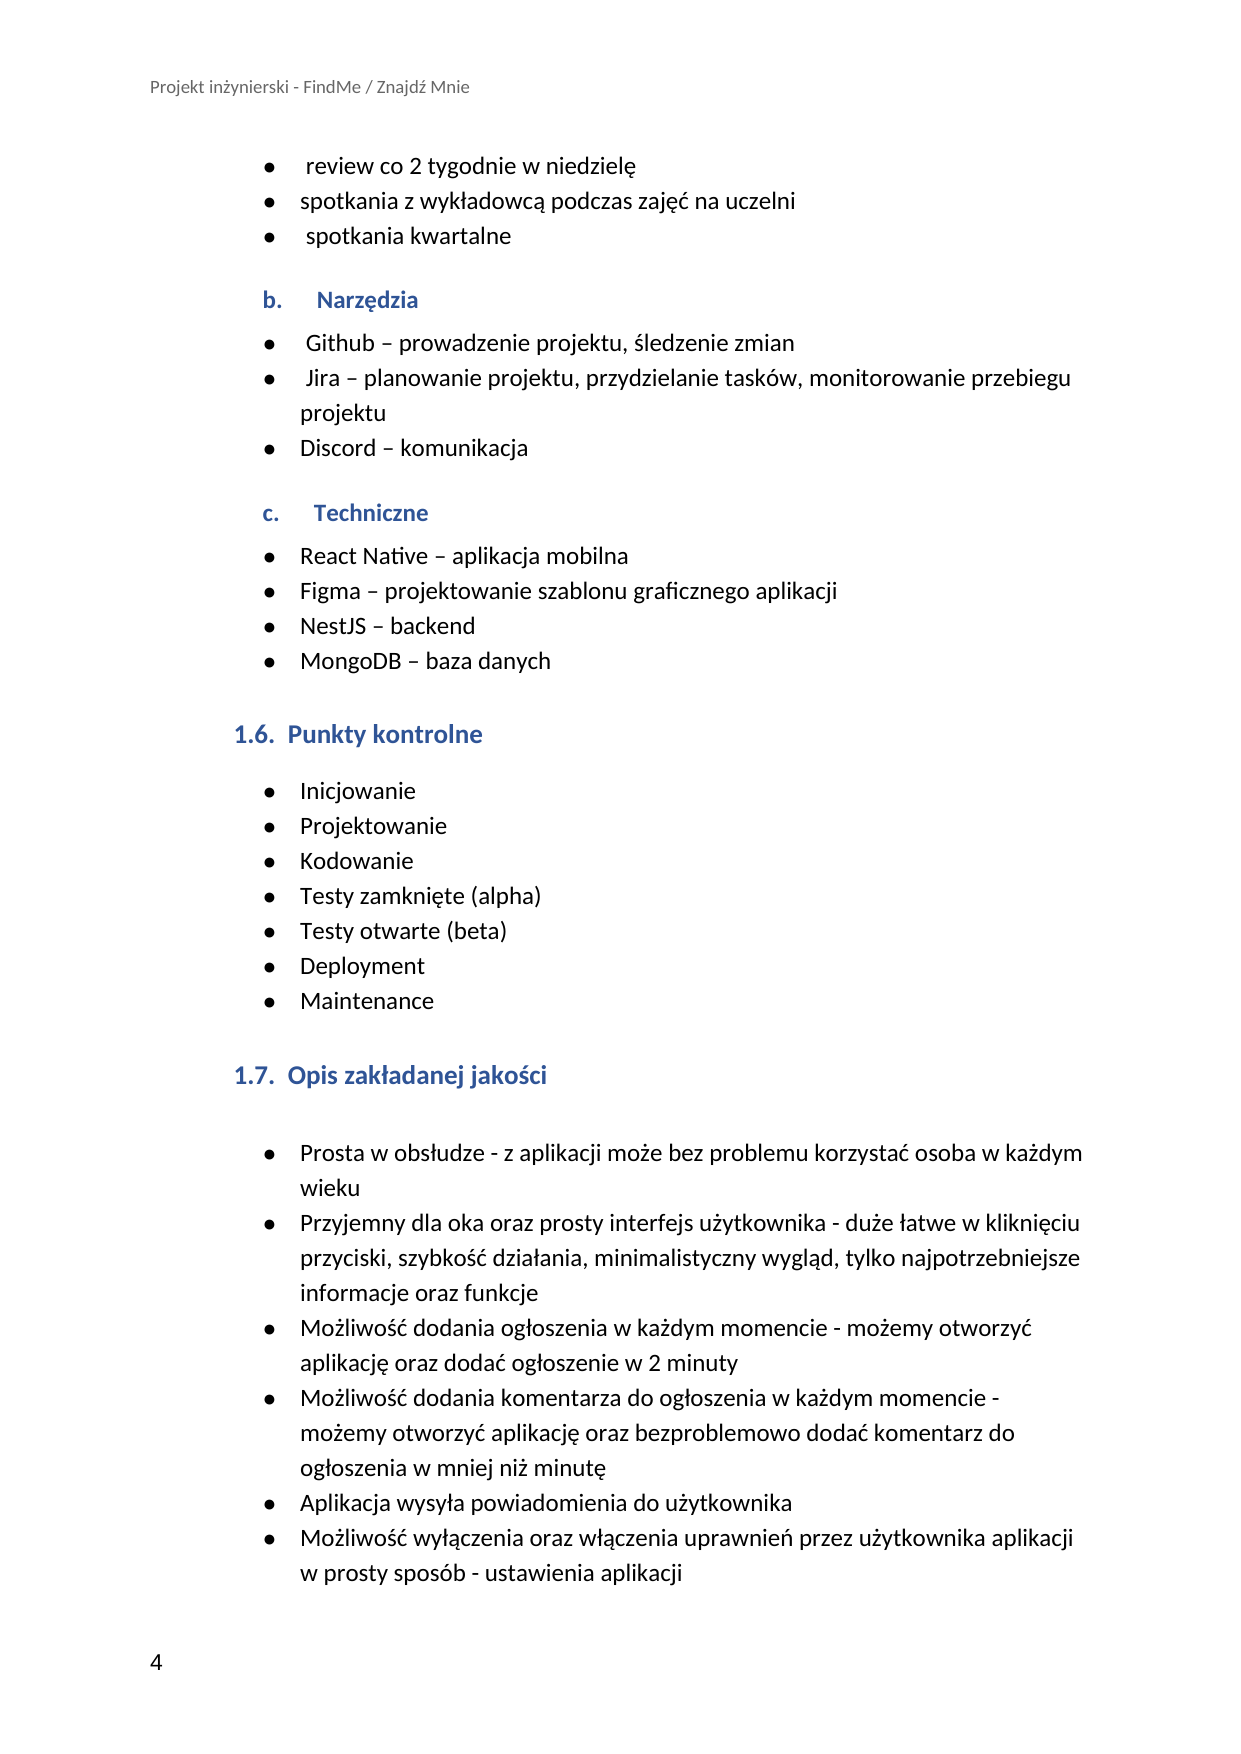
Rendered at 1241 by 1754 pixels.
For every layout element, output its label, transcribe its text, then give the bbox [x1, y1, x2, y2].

list Github – prowadzenie projektu, śledzenie zmian [262, 327, 1090, 358]
list Jira – planowanie projektu, przydzielanie tasków, monitorowanie przebiegu projektu [262, 362, 1090, 428]
subtitle 1.7. Opis zakładanej jakości [233, 1058, 1090, 1129]
list Discord – komunikacja [262, 432, 1090, 463]
list Możliwość dodania ogłoszenia w każdym momencie - możemy otworzyć aplikację oraz dodać ogłoszenie w 2 minuty [262, 1313, 1090, 1378]
list Możliwość wyłączenia oraz włączenia uprawnień przez użytkownika aplikacji w prosty sposób - ustawienia aplikacji [262, 1523, 1090, 1588]
list Przyjemny dla oka oraz prosty interfejs użytkownika - duże łatwe w kliknięciu przyciski, szybkość działania, minimalistyczny wygląd, tylko najpotrzebniejsze informacje oraz funkcje [262, 1208, 1090, 1308]
subtitle c. Techniczne [262, 497, 1090, 527]
list NestJS – backend [262, 610, 1090, 641]
subtitle 1.6. Punkty kontrolne [233, 717, 1090, 751]
list Figma – projektowanie szablonu graficznego aplikacji [262, 575, 1090, 606]
list Projektowanie [262, 810, 1090, 841]
list spotkania z wykładowcą podczas zajęć na uczelni [262, 185, 1090, 216]
subtitle b. Narzędzia [262, 284, 1090, 315]
list review co 2 tygodnie w niedzielę [262, 150, 1090, 181]
list Możliwość dodania komentarza do ogłoszenia w każdym momencie - możemy otworzyć aplikację oraz bezproblemowo dodać komentarz do ogłoszenia w mniej niż minutę [262, 1383, 1090, 1483]
list spotkania kwartalne [262, 220, 1090, 251]
list Testy otwarte (beta) [262, 915, 1090, 946]
list Kodowanie [262, 845, 1090, 876]
list MongoDB – baza danych [262, 645, 1090, 676]
list Testy zamknięte (alpha) [262, 880, 1090, 911]
list Deployment [262, 950, 1090, 981]
list Inicjowanie [262, 775, 1090, 806]
list Prosta w obsłudze - z aplikacji może bez problemu korzystać osoba w każdym wieku [262, 1138, 1090, 1203]
list Aplikacja wysyła powiadomienia do użytkownika [262, 1488, 1090, 1518]
list React Native – aplikacja mobilna [262, 540, 1090, 571]
list Maintenance [262, 985, 1090, 1016]
